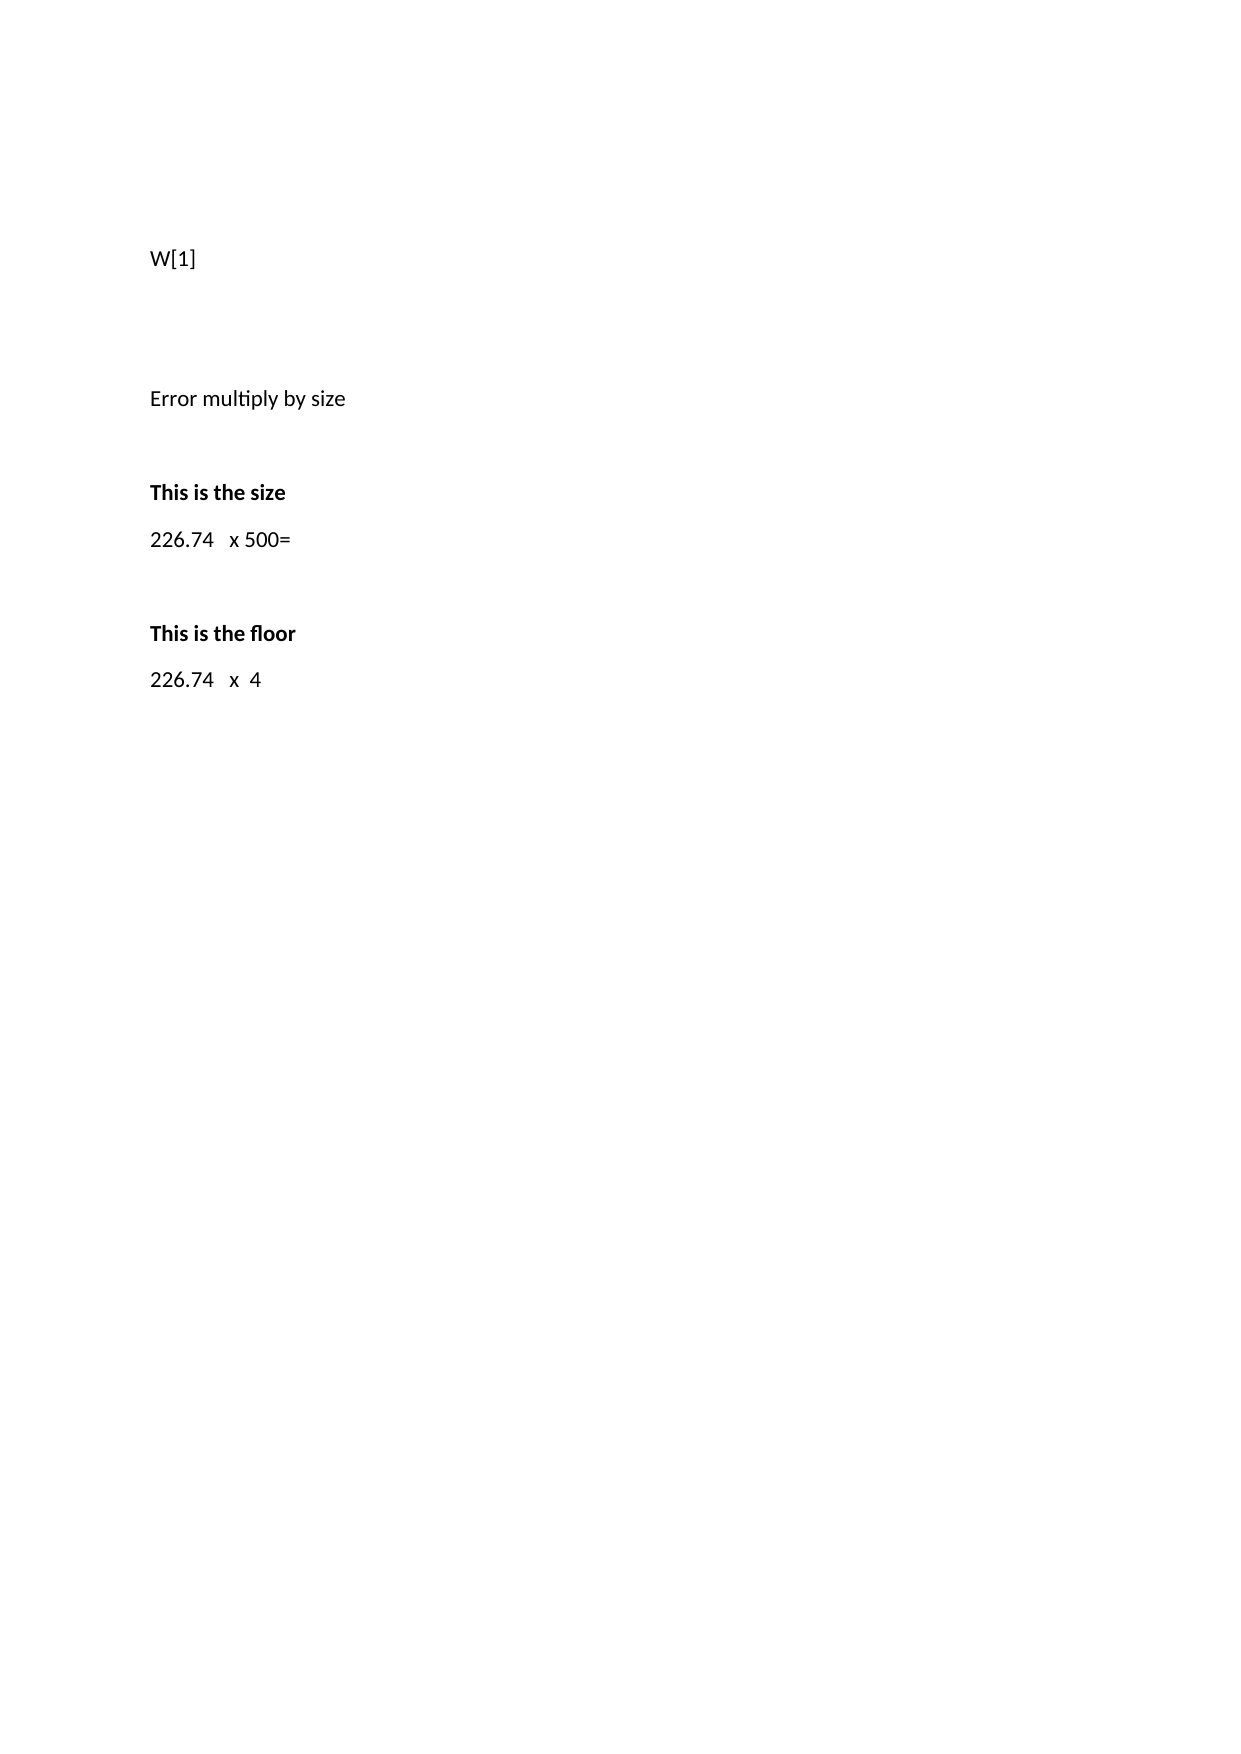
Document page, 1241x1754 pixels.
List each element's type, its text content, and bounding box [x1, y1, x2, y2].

text Error multiply by size [150, 384, 1090, 412]
text W[1] [150, 244, 1090, 272]
text 226.74 x 4 [150, 666, 1090, 694]
text This is the size [150, 478, 1090, 506]
text This is the floor [150, 619, 1090, 647]
text 226.74 x 500= [150, 525, 1090, 553]
